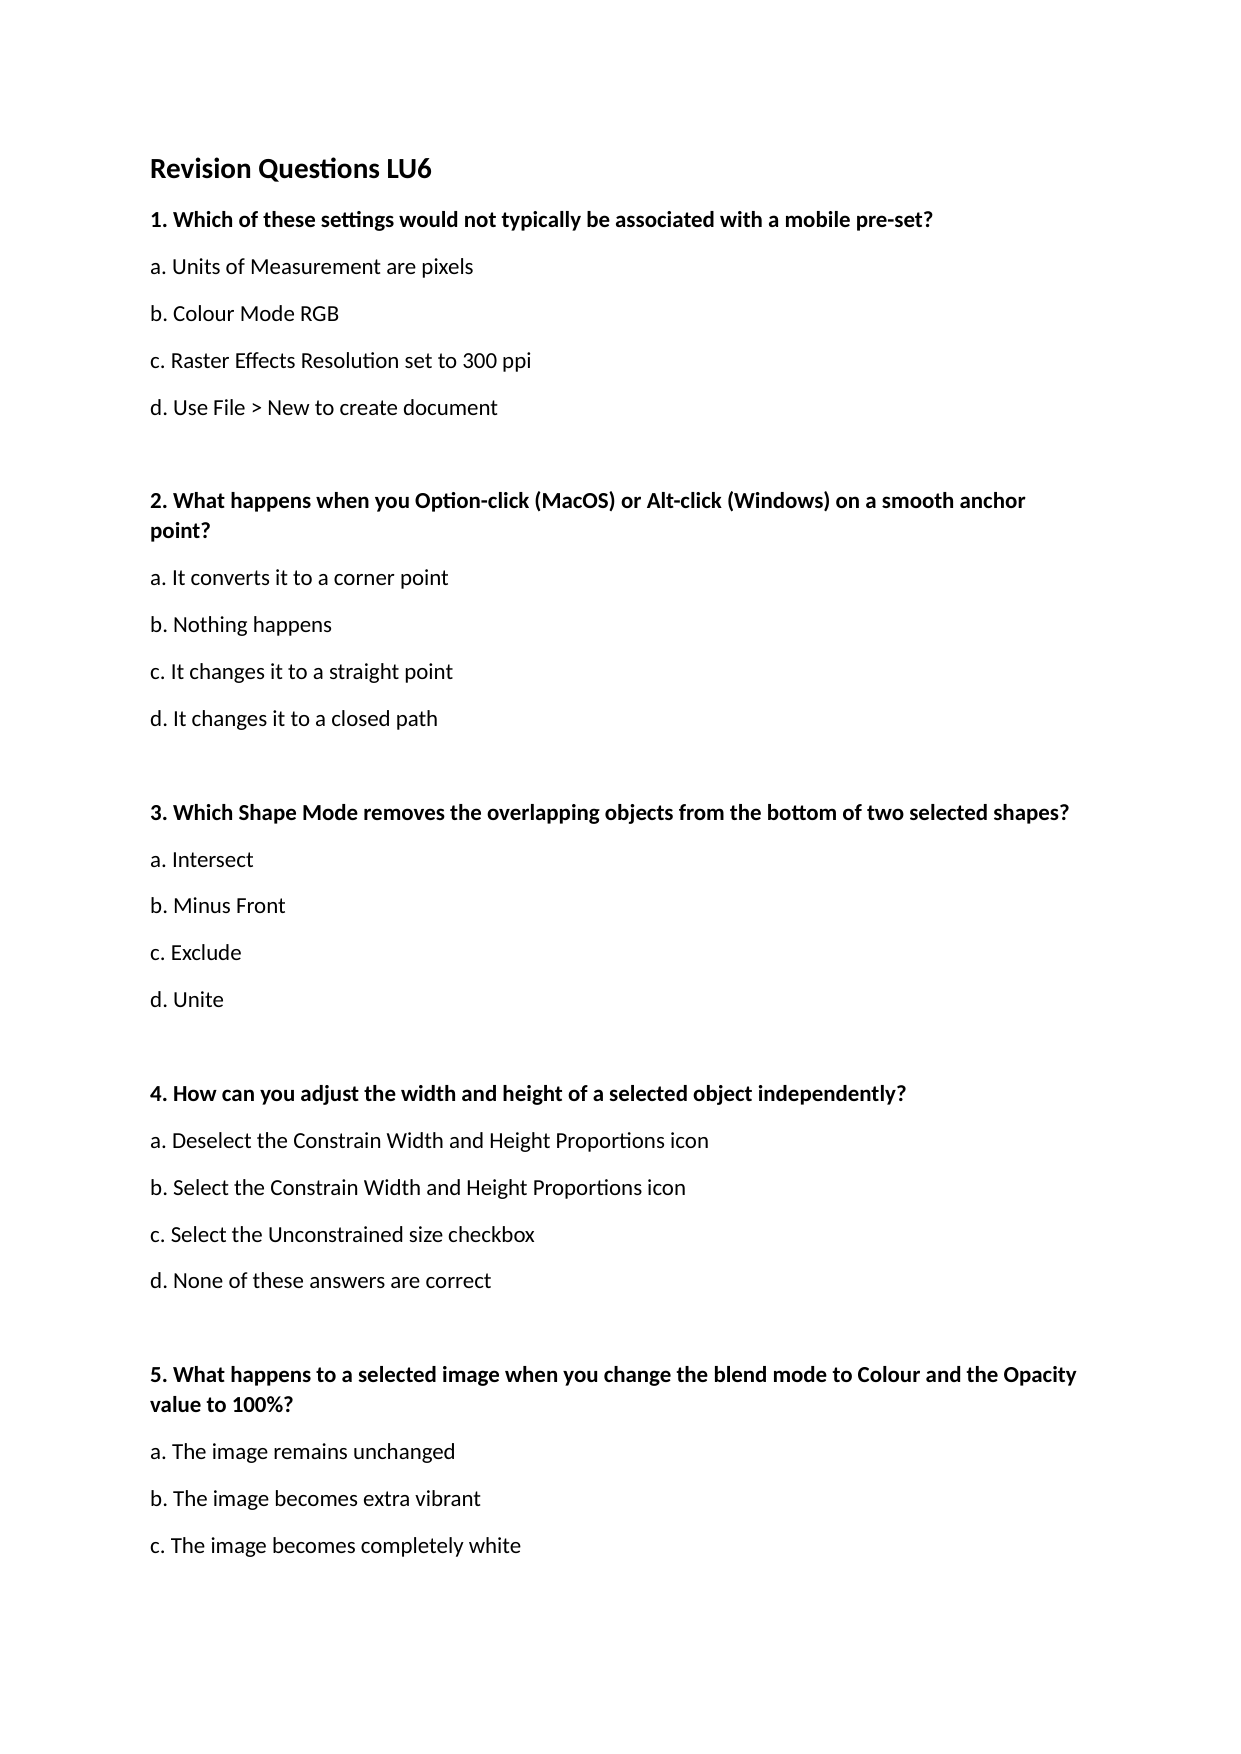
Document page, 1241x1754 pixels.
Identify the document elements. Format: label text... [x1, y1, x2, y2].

text c. The image becomes completely white [150, 1531, 1090, 1559]
text d. Unite [150, 985, 1090, 1013]
text 2. What happens when you Option-click (MacOS) or Alt-click (Windows) on a smooth anchor point? [150, 486, 1090, 544]
text 5. What happens to a selected image when you change the blend mode to Colour and the Opacity value to 100%? [150, 1360, 1090, 1418]
text Revision Questions LU6 [150, 150, 1090, 186]
text a. The image remains unchanged [150, 1437, 1090, 1465]
text d. It changes it to a closed path [150, 704, 1090, 732]
text d. Use File > New to create document [150, 393, 1090, 421]
text c. Exclude [150, 938, 1090, 966]
text b. Nothing happens [150, 610, 1090, 638]
text 1. Which of these settings would not typically be associated with a mobile pre-set? [150, 205, 1090, 233]
text a. Units of Measurement are pixels [150, 252, 1090, 280]
text c. It changes it to a straight point [150, 657, 1090, 685]
text a. Intersect [150, 845, 1090, 873]
text b. Colour Mode RGB [150, 299, 1090, 327]
text b. The image becomes extra vibrant [150, 1484, 1090, 1512]
text b. Minus Front [150, 892, 1090, 919]
text c. Raster Effects Resolution set to 300 ppi [150, 346, 1090, 374]
text 3. Which Shape Mode removes the overlapping objects from the bottom of two selected shapes? [150, 798, 1090, 826]
text c. Select the Unconstrained size checkbox [150, 1220, 1090, 1248]
text a. It converts it to a corner point [150, 563, 1090, 591]
text b. Select the Constrain Width and Height Proportions icon [150, 1173, 1090, 1201]
text 4. How can you adjust the width and height of a selected object independently? [150, 1079, 1090, 1107]
text a. Deselect the Constrain Width and Height Proportions icon [150, 1126, 1090, 1154]
text d. None of these answers are correct [150, 1267, 1090, 1294]
